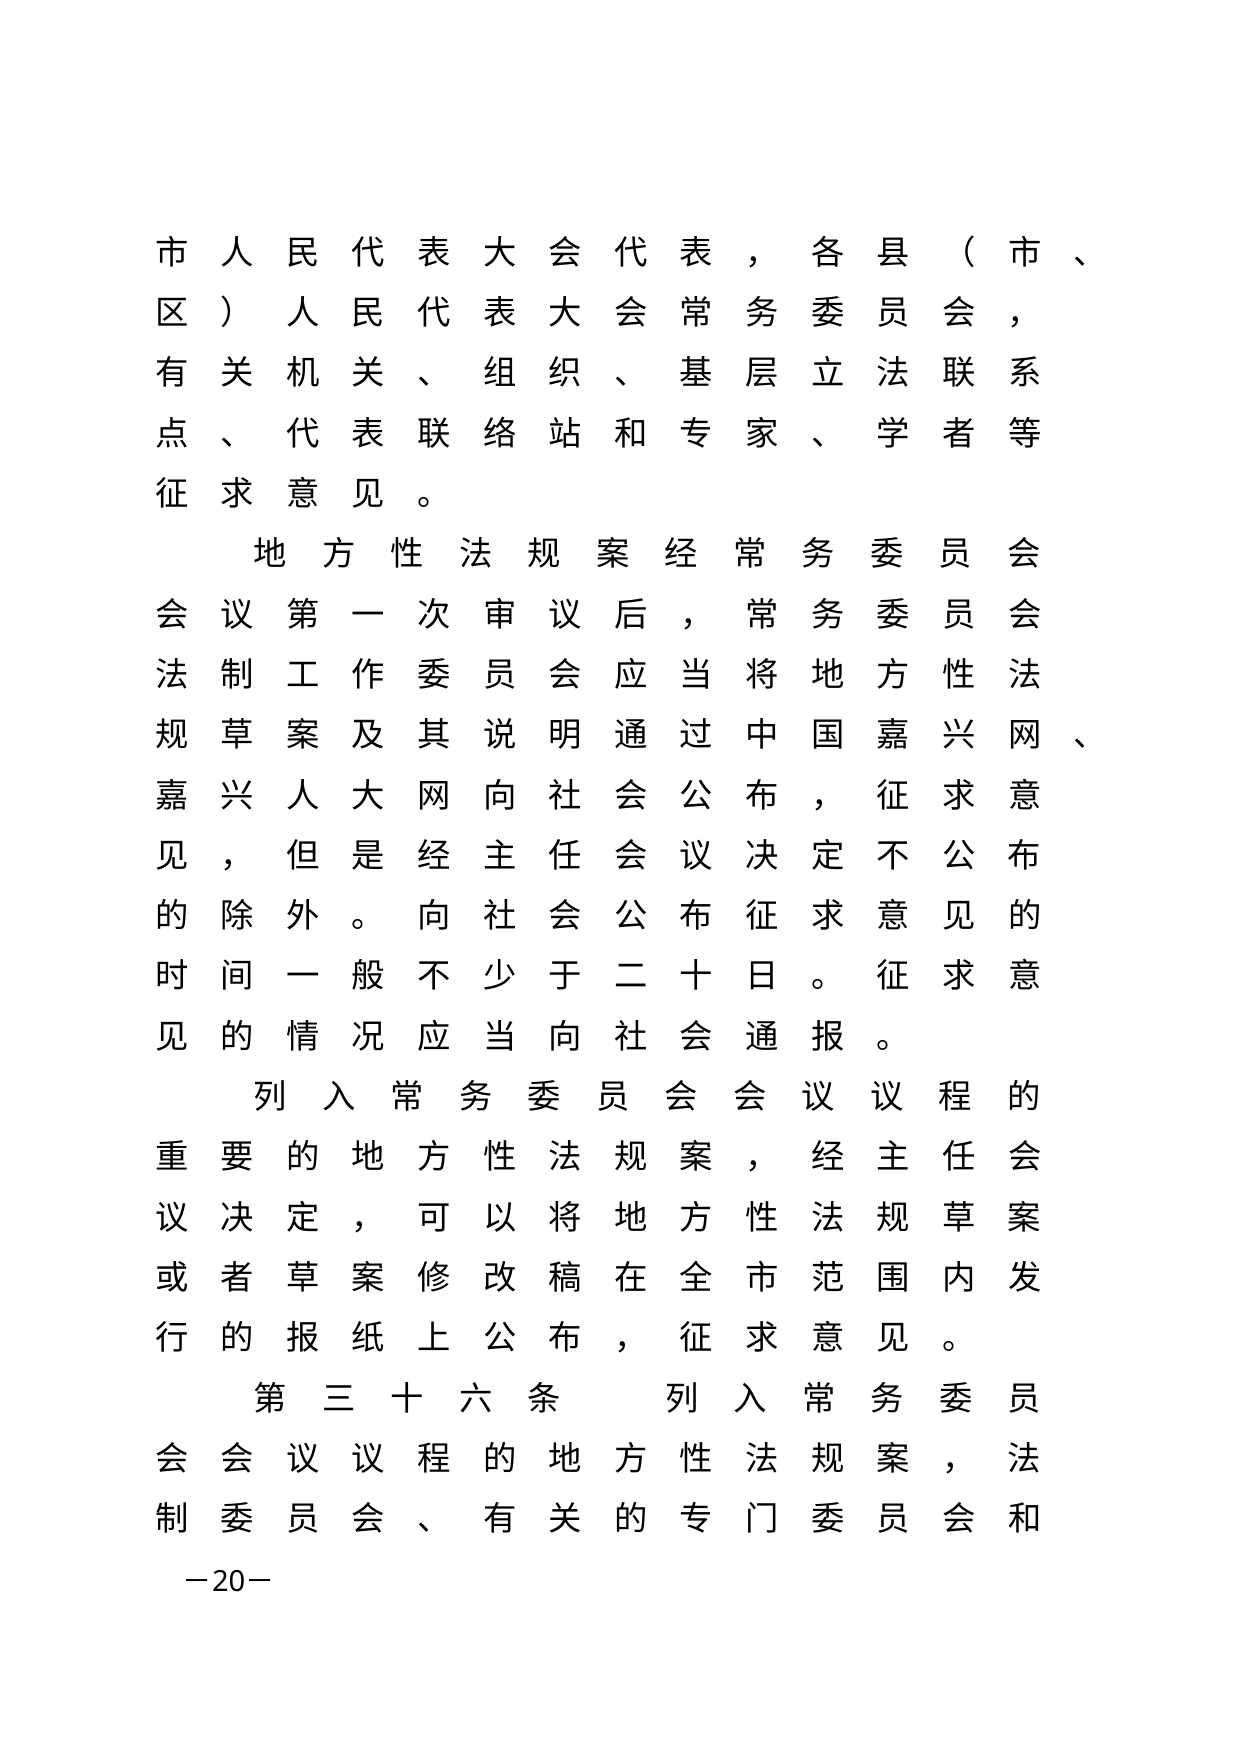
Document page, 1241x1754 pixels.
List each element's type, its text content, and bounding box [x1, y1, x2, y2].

text 第三十五条 地方性法规案经常务委员会会议第一次审议后，常务委员会法制工作委员会应当及时将地方性法规草案及其说明通过立法数字化应用等途径发送市人民代表大会代表，各县（市、区）人民代表大会常务委员会，有关机关、组织、基层立法联系点、代表联络站和专家、学者等征求意见。 [155, 219, 1073, 521]
text 地方性法规案经常务委员会会议第一次审议后，常务委员会法制工作委员会应当将地方性法规草案及其说明通过中国嘉兴网、嘉兴人大网向社会公布，征求意见，但是经主任会议决定不公布的除外。向社会公布征求意见的时间一般不少于二十日。征求意见的情况应当向社会通报。 [155, 521, 1073, 1064]
text 列入常务委员会会议议程的重要的地方性法规案，经主任会议决定，可以将地方性法规草案或者草案修改稿在全市范围内发行的报纸上公布，征求意见。 [155, 1064, 1073, 1365]
text 第三十六条 列入常务委员会会议议程的地方性法规案，法制委员会、有关的专门委员会和常务委员会工作机构应当就地方性法规案的有关问题进行调查研究，听取各方面的意见。听取意见和调查研究可以采取召开座谈会、论证会、听证会、问卷调查、实地考察等形式。 [155, 1365, 1073, 1546]
